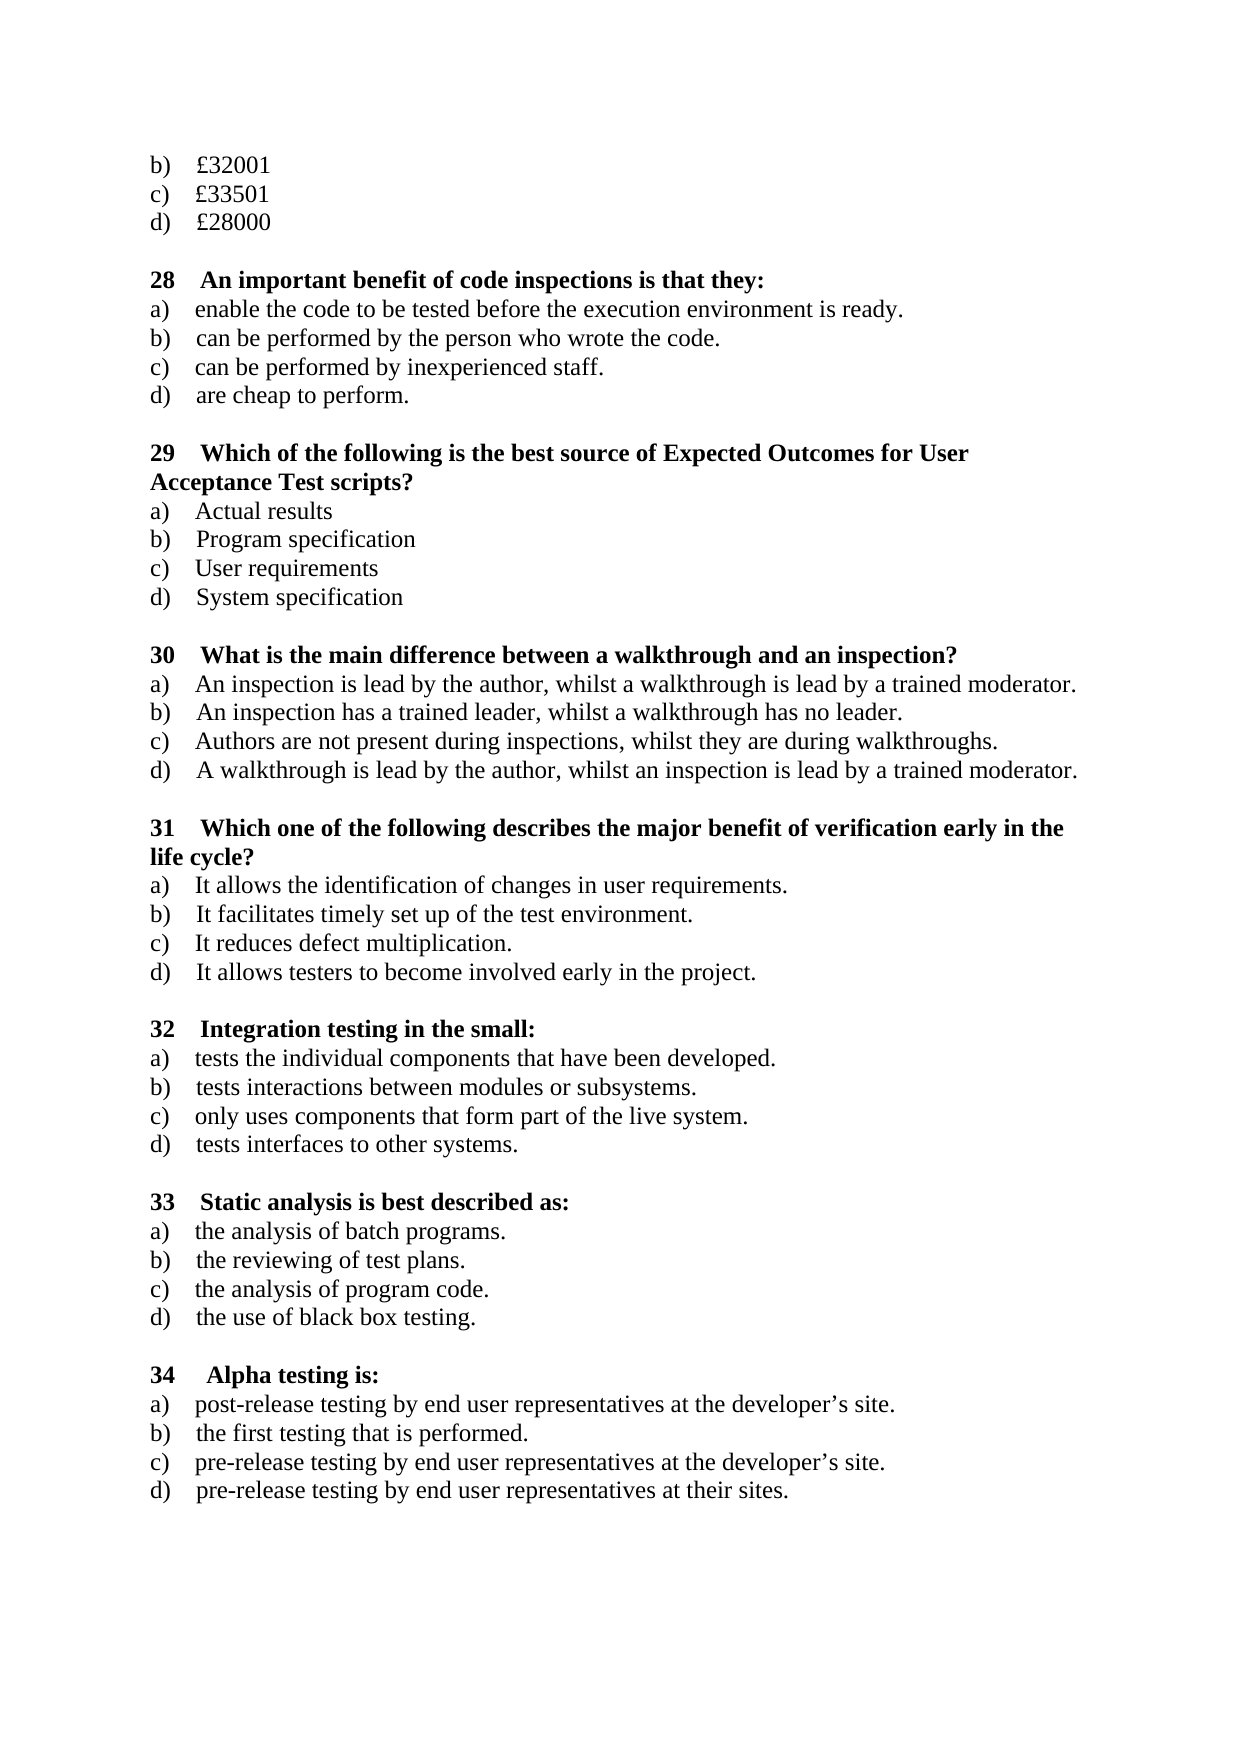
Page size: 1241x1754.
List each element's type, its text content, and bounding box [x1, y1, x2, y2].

text 32 Integration testing in the small: a) tests the individual components that have been developed. b) tests interactions between modules or subsystems. c) only uses components that form part of the live system. d) tests interfaces to other systems. [150, 1014, 1090, 1158]
text 34 Alpha testing is: a) post-release testing by end user representatives at the developer’s site. b) the first testing that is performed. c) pre-release testing by end user representatives at the developer’s site. d) pre-release testing by end user representatives at their sites. [150, 1360, 1090, 1504]
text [150, 150, 1090, 236]
text 28 An important benefit of code inspections is that they: a) enable the code to be tested before the execution environment is ready. b) can be performed by the person who wrote the code. c) can be performed by inexperienced staff. d) are cheap to perform. [150, 265, 1090, 409]
text 30 What is the main difference between a walkthrough and an inspection? a) An inspection is lead by the author, whilst a walkthrough is lead by a trained moderator. b) An inspection has a trained leader, whilst a walkthrough has no leader. c) Authors are not present during inspections, whilst they are during walkthroughs. d) A walkthrough is lead by the author, whilst an inspection is lead by a trained moderator. [150, 640, 1090, 784]
text 31 Which one of the following describes the major benefit of verification early in the life cycle? a) It allows the identification of changes in user requirements. b) It facilitates timely set up of the test environment. c) It reduces defect multiplication. d) It allows testers to become involved early in the project. [150, 813, 1090, 985]
text 29 Which of the following is the best source of Expected Outcomes for User Acceptance Test scripts? a) Actual results b) Program specification c) User requirements d) System specification [150, 438, 1090, 611]
text 33 Static analysis is best described as: a) the analysis of batch programs. b) the reviewing of test plans. c) the analysis of program code. d) the use of black box testing. [150, 1187, 1090, 1331]
